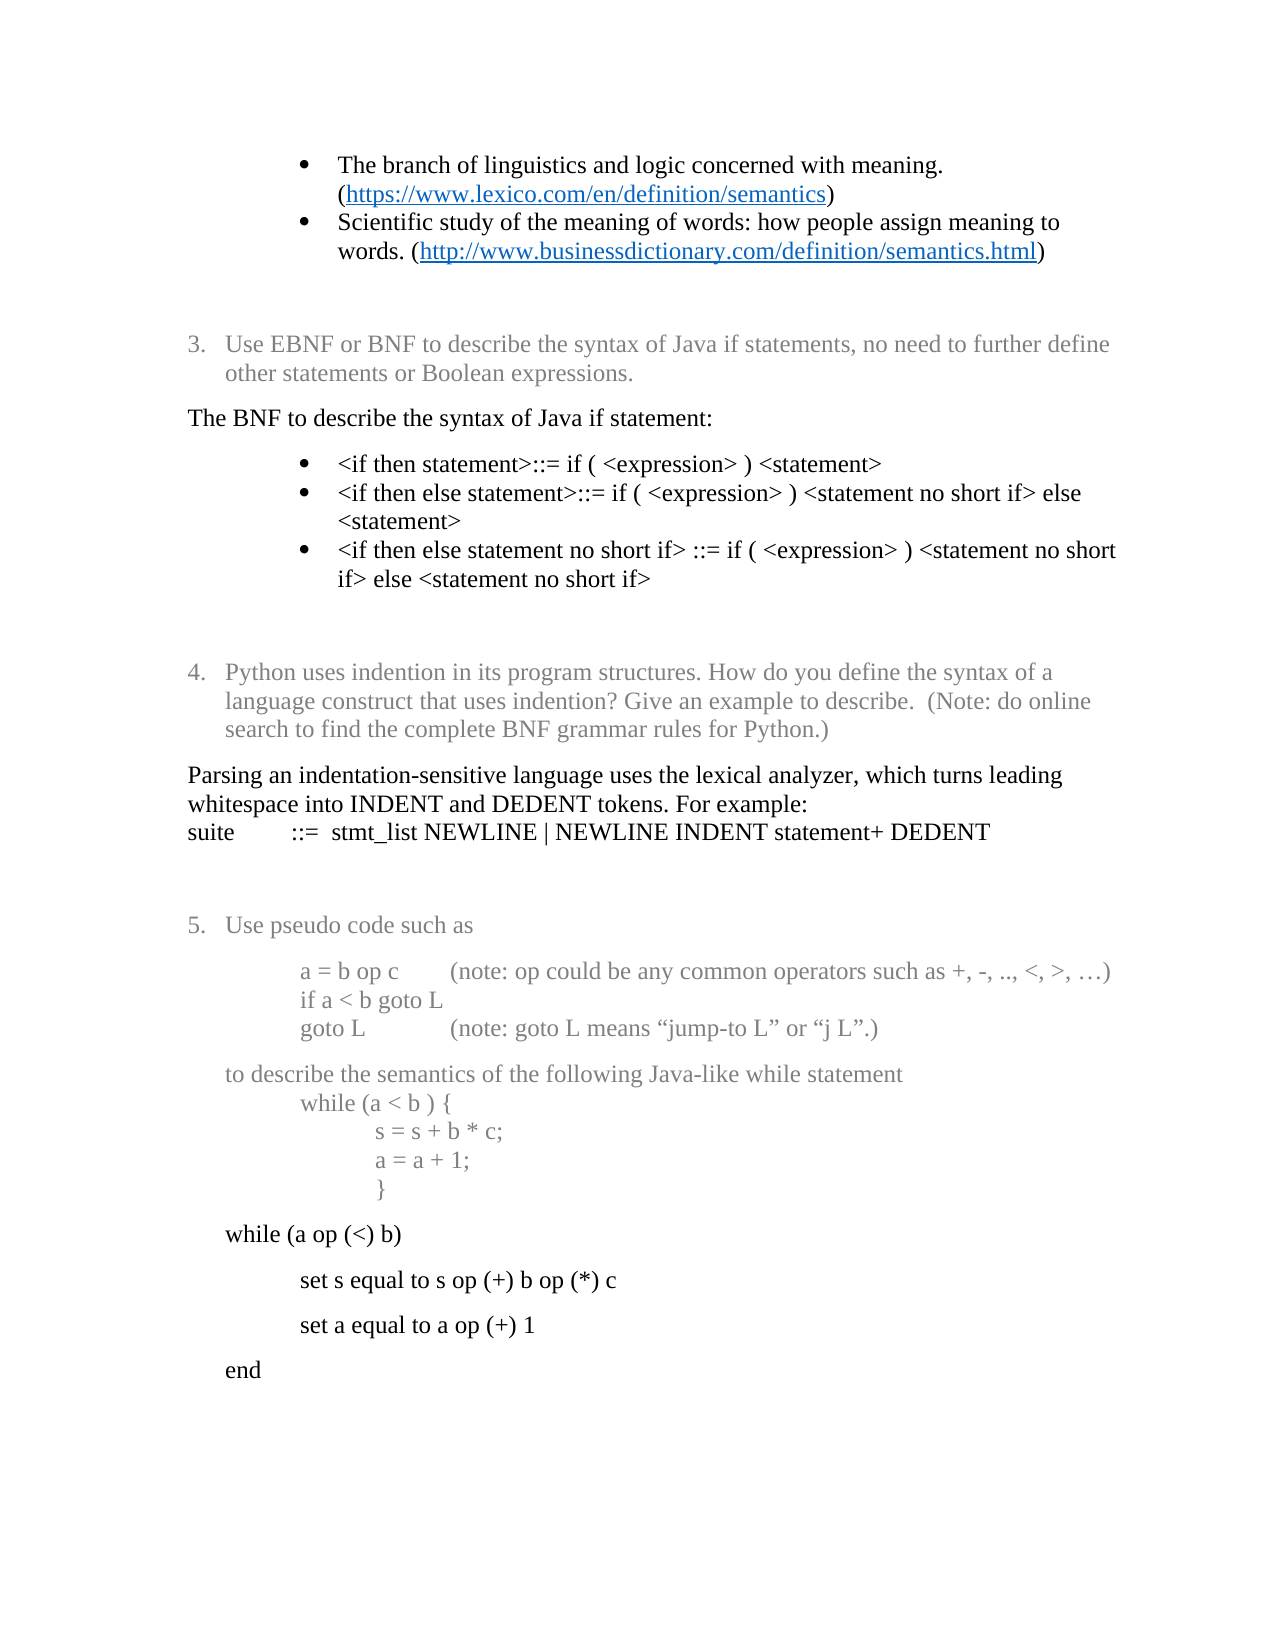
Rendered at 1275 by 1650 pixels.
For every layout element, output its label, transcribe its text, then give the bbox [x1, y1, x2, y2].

text Parsing an indentation-sensitive language uses the lexical analyzer, which turns leading whitespace into INDENT and DEDENT tokens. For example: suite ::= stmt_list NEWLINE | NEWLINE INDENT statement+ DEDENT [187, 760, 1125, 846]
text to describe the semantics of the following Java-like while statement while (a < b ) { s = s + b * c; a = a + 1; } [150, 1059, 1125, 1203]
text set a equal to a op (+) 1 [150, 1310, 1125, 1339]
list Scientific study of the meaning of words: how people assign meaning to words. (http://www.businessdictionary.com/definition/semantics.html) [300, 207, 1125, 265]
text while (a op (<) b) [150, 1219, 1125, 1248]
list Use pseudo code such as [187, 911, 1125, 939]
text a = b op c (note: op could be any common operators such as +, -, .., <, >, …) if a < b goto L goto L (note: goto L means “jump-to L” or “j L”.) [300, 956, 1125, 1042]
text end [150, 1356, 1125, 1384]
list <if then else statement>::= if ( <expression> ) <statement no short if> else <statement> [300, 478, 1125, 535]
text set s equal to s op (+) b op (*) c [150, 1265, 1125, 1293]
list The branch of linguistics and logic concerned with meaning. (https://www.lexico.com/en/definition/semantics) [300, 150, 1125, 207]
list <if then statement>::= if ( <expression> ) <statement> [300, 449, 1125, 478]
list Python uses indention in its program structures. How do you define the syntax of a language construct that uses indention? Give an example to describe. (Note: do online search to find the complete BNF grammar rules for Python.) [187, 657, 1125, 743]
text The BNF to describe the syntax of Java if statement: [187, 403, 1125, 432]
list Use EBNF or BNF to describe the syntax of Java if statements, no need to further define other statements or Boolean expressions. [187, 329, 1125, 387]
list <if then else statement no short if> ::= if ( <expression> ) <statement no short if> else <statement no short if> [300, 535, 1125, 593]
